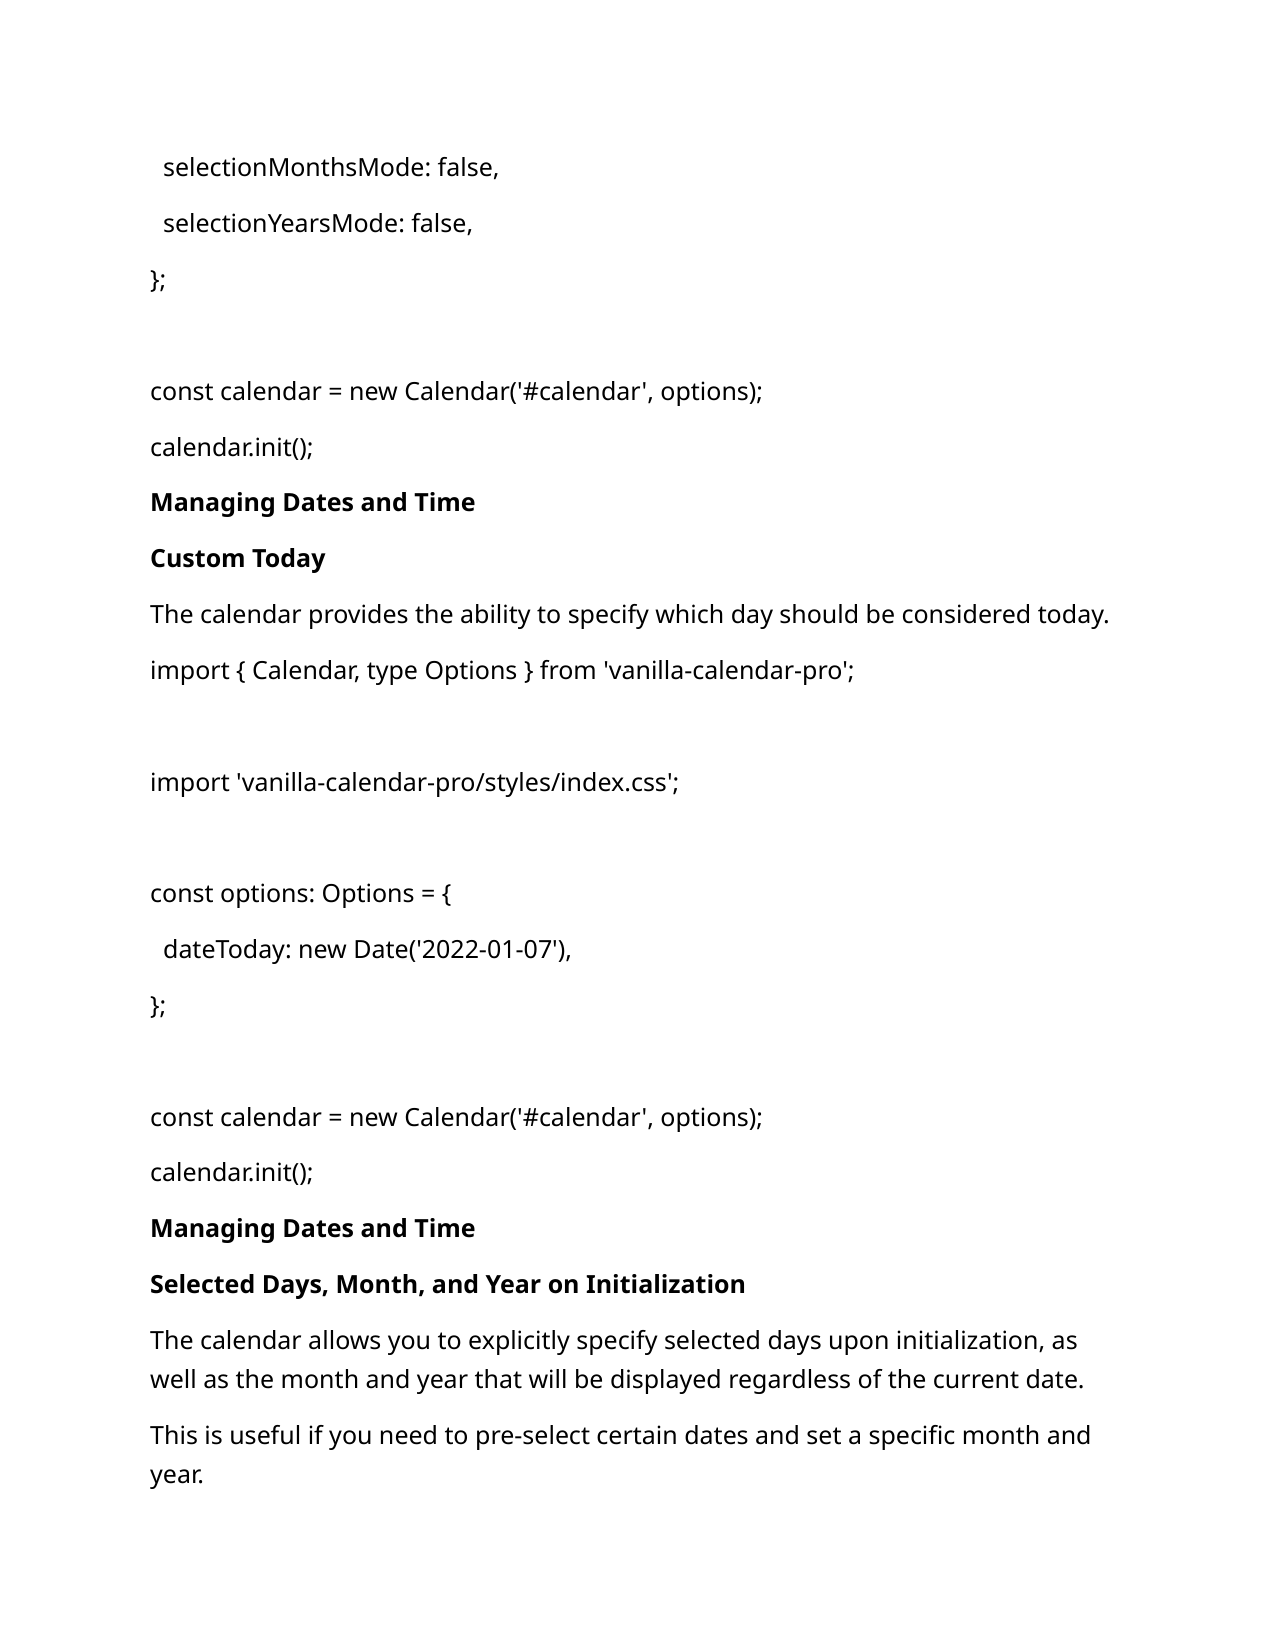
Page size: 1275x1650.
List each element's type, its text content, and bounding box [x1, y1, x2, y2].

text dateToday: new Date('2022-01-07'), [150, 932, 1125, 966]
text This is useful if you need to pre-select certain dates and set a specific month and year. [150, 1417, 1125, 1491]
text import { Calendar, type Options } from 'vanilla-calendar-pro'; [150, 652, 1125, 687]
text calendar.init(); [150, 429, 1125, 463]
text }; [150, 987, 1125, 1022]
text Managing Dates and Time [150, 485, 1125, 519]
text const calendar = new Calendar('#calendar', options); [150, 1099, 1125, 1133]
text Selected Days, Month, and Year on Initialization [150, 1267, 1125, 1301]
text selectionMonthsMode: false, [150, 150, 1125, 184]
text calendar.init(); [150, 1155, 1125, 1189]
text import 'vanilla-calendar-pro/styles/index.css'; [150, 764, 1125, 798]
text The calendar allows you to explicitly specify selected days upon initialization, as well as the month and year that will be displayed regardless of the current date. [150, 1322, 1125, 1396]
text }; [150, 262, 1125, 296]
text const options: Options = { [150, 876, 1125, 910]
text Managing Dates and Time [150, 1211, 1125, 1245]
text const calendar = new Calendar('#calendar', options); [150, 373, 1125, 407]
text Custom Today [150, 541, 1125, 575]
text The calendar provides the ability to specify which day should be considered today. [150, 597, 1125, 631]
text selectionYearsMode: false, [150, 206, 1125, 240]
